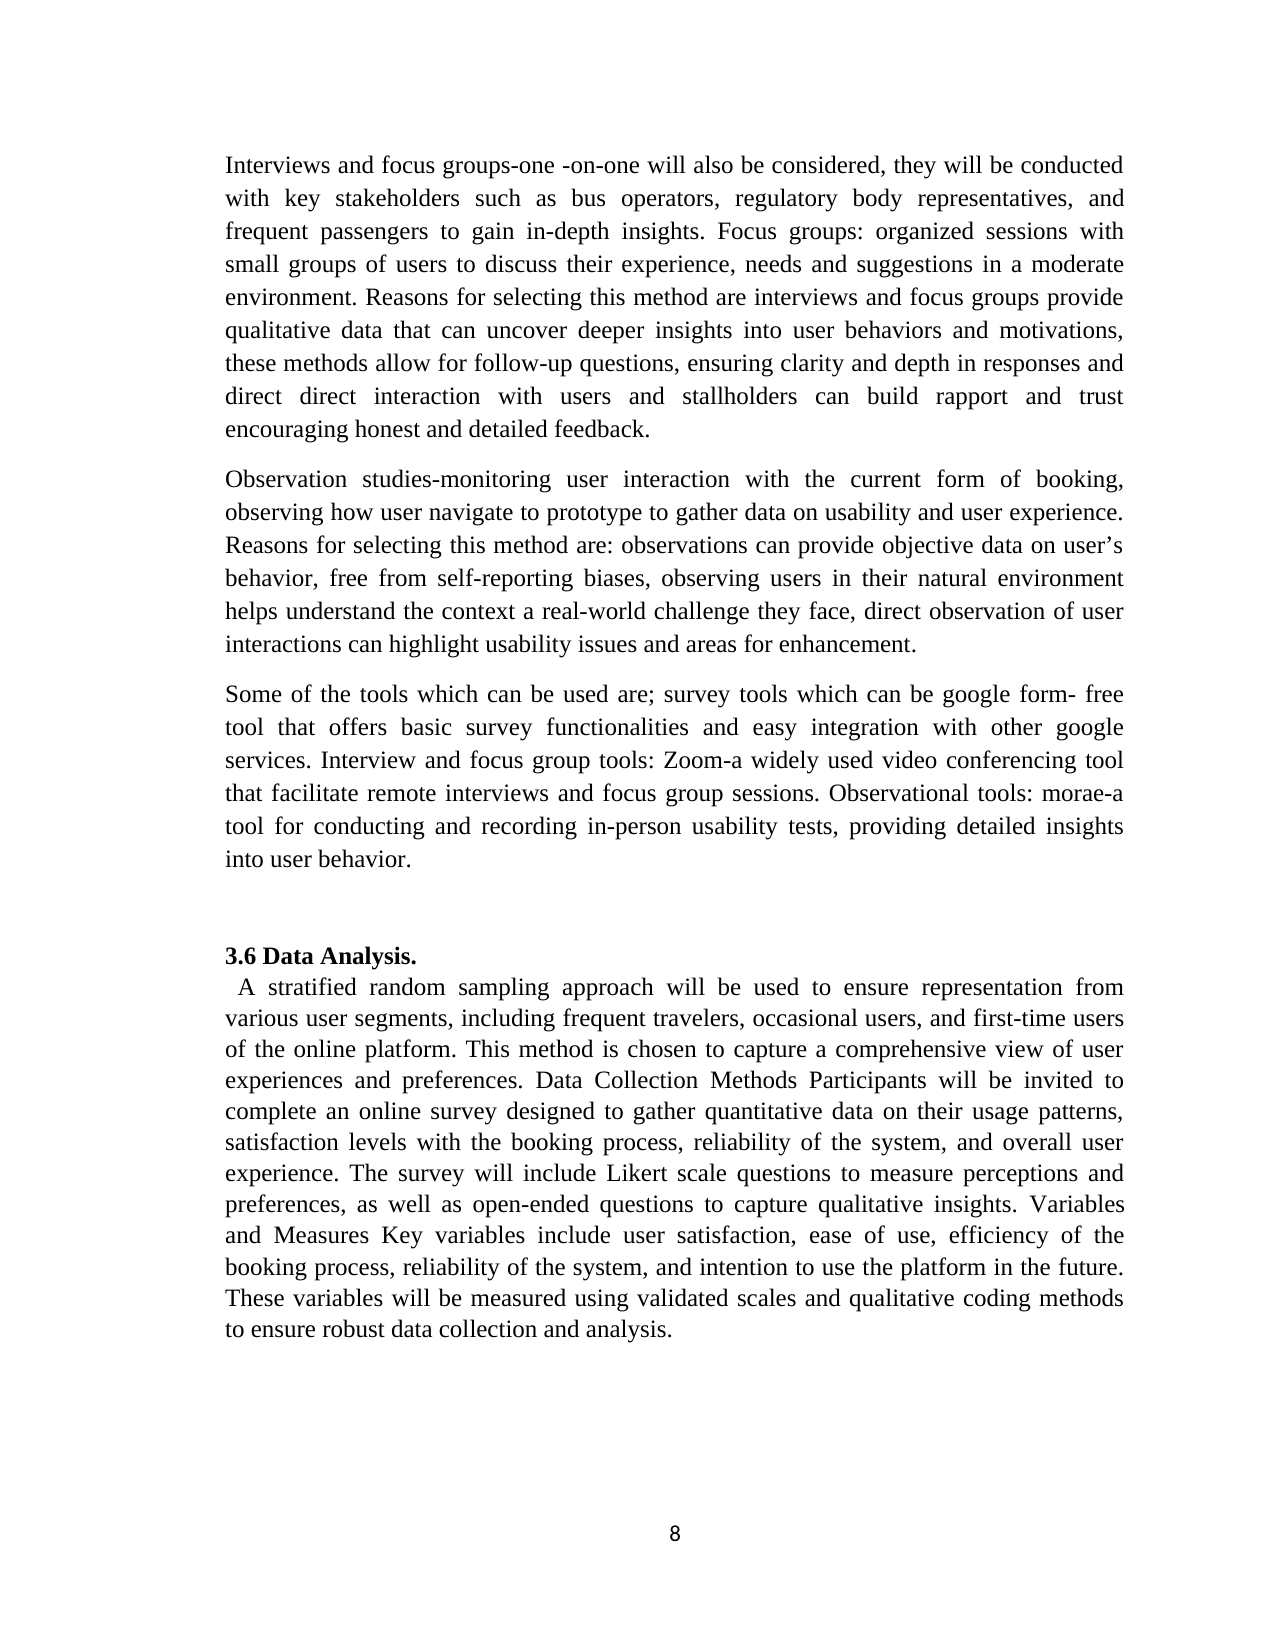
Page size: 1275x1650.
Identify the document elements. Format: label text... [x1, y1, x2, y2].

text Interviews and focus groups-one -on-one will also be considered, they will be conducted with key stakeholders such as bus operators, regulatory body representatives, and frequent passengers to gain in-depth insights. Focus groups: organized sessions with small groups of users to discuss their experience, needs and suggestions in a moderate environment. Reasons for selecting this method are interviews and focus groups provide qualitative data that can uncover deeper insights into user behaviors and motivations, these methods allow for follow-up questions, ensuring clarity and depth in responses and direct direct interaction with users and stallholders can build rapport and trust encouraging honest and detailed feedback. [225, 150, 1125, 443]
text Some of the tools which can be used are; survey tools which can be google form- free tool that offers basic survey functionalities and easy integration with other google services. Interview and focus group tools: Zoom-a widely used video conferencing tool that facilitate remote interviews and focus group sessions. Observational tools: morae-a tool for conducting and recording in-person usability tests, providing detailed insights into user behavior. [225, 679, 1125, 872]
text A stratified random sampling approach will be used to ensure representation from various user segments, including frequent travelers, occasional users, and first-time users of the online platform. This method is chosen to capture a comprehensive view of user experiences and preferences. Data Collection Methods Participants will be invited to complete an online survey designed to gather quantitative data on their usage patterns, satisfaction levels with the booking process, reliability of the system, and overall user experience. The survey will include Likert scale questions to measure perceptions and preferences, as well as open-ended questions to capture qualitative insights. Variables and Measures Key variables include user satisfaction, ease of use, efficiency of the booking process, reliability of the system, and intention to use the platform in the future. These variables will be measured using validated scales and qualitative coding methods to ensure robust data collection and analysis. [225, 972, 1125, 1342]
subtitle Data Analysis. [225, 941, 1125, 970]
text Observation studies-monitoring user interaction with the current form of booking, observing how user navigate to prototype to gather data on usability and user experience. Reasons for selecting this method are: observations can provide objective data on user’s behavior, free from self-reporting biases, observing users in their natural environment helps understand the context a real-world challenge they face, direct observation of user interactions can highlight usability issues and areas for enhancement. [225, 464, 1125, 658]
